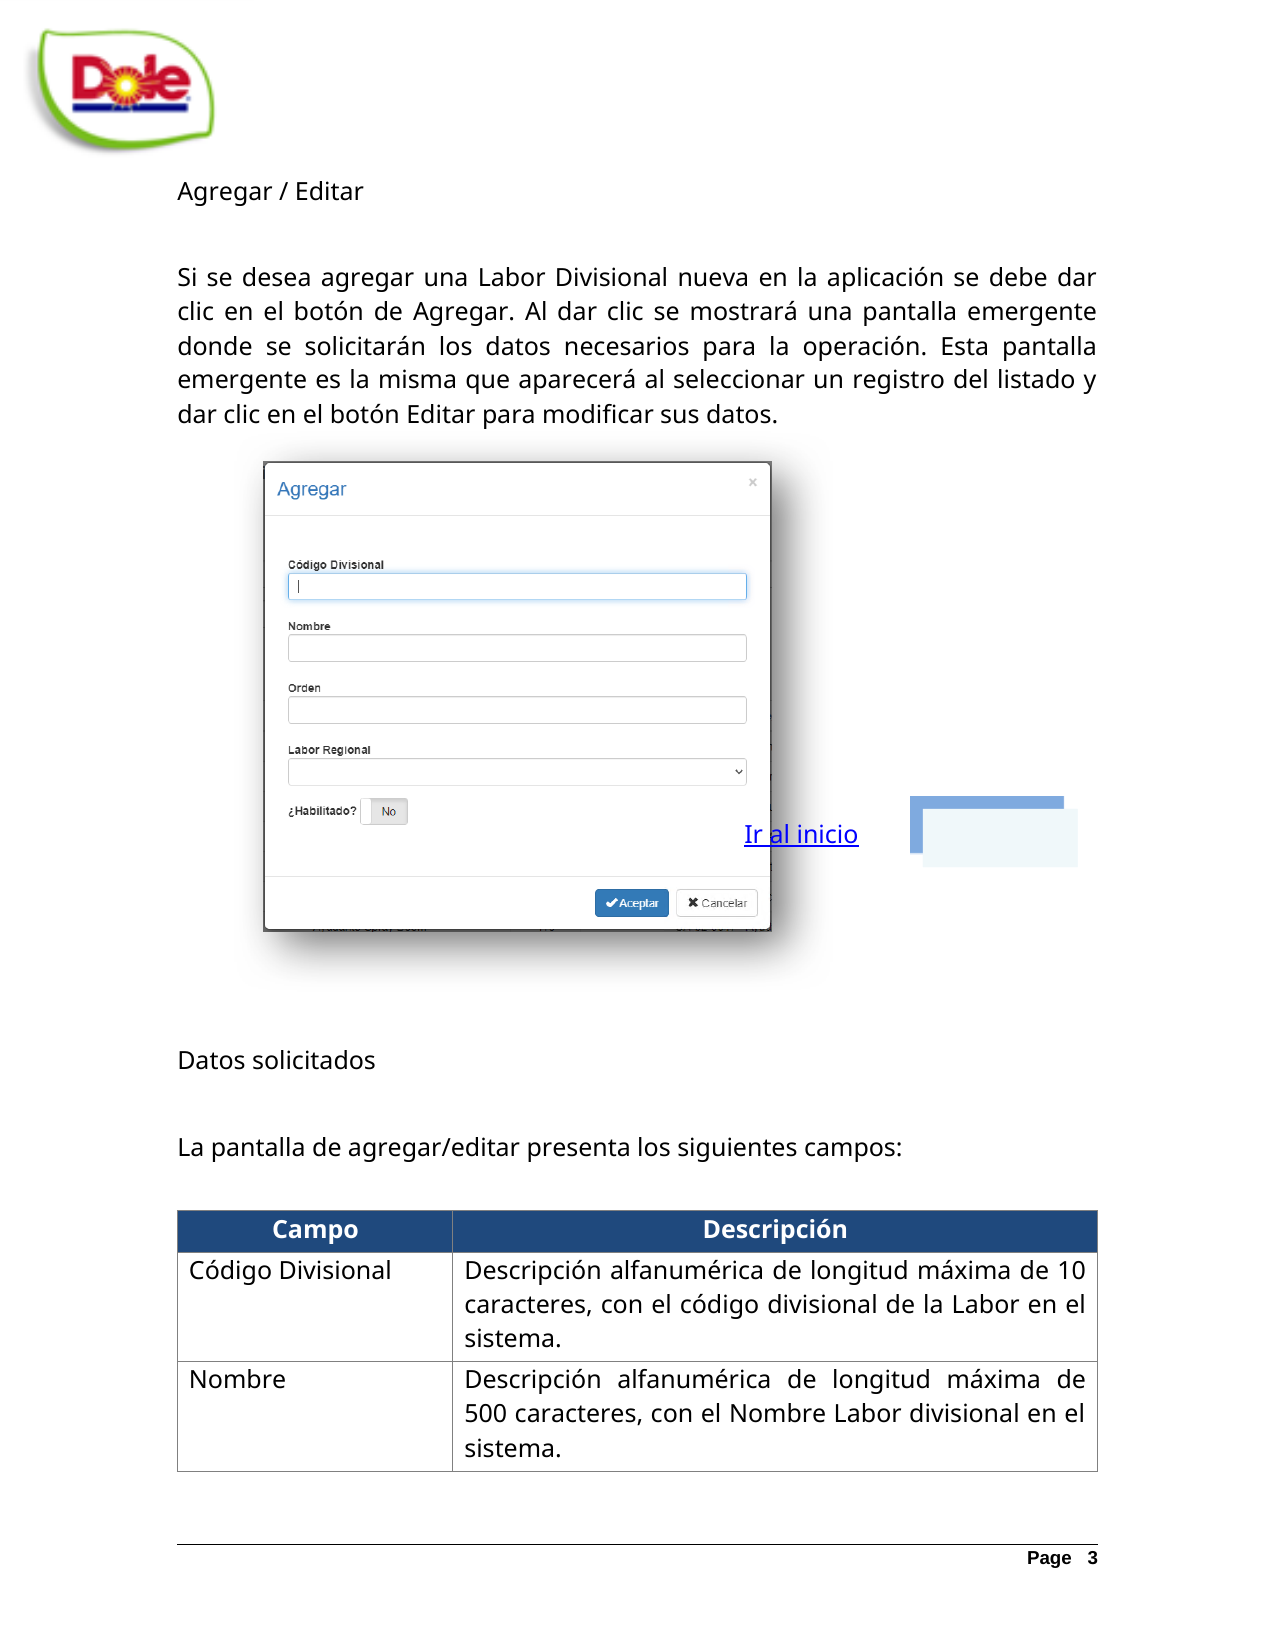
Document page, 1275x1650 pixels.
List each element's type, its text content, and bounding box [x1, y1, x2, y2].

table_cell Nombre [178, 1362, 452, 1471]
picture [263, 461, 772, 932]
subtitle Datos solicitados [177, 1043, 1098, 1077]
table_cell Descripción alfanumérica de longitud máxima de 10 caracteres, con el código divisional de la Labor en el sistema. [453, 1253, 1097, 1361]
table_header Descripción [453, 1211, 1097, 1252]
text La pantalla de agregar/editar presenta los siguientes campos: [177, 1129, 1098, 1164]
subtitle Agregar / Editar [177, 173, 1098, 207]
picture [0, 0, 254, 174]
text Si se desea agregar una Labor Divisional nueva en la aplicación se debe dar clic en el botón de Agregar. Al dar clic se mostrará una pantalla emergente donde se solicitarán los datos necesarios para la operación. Esta pantalla emergente es la misma que aparecerá al seleccionar un registro del listado y dar clic en el botón Editar para modificar sus datos. [177, 260, 1098, 430]
table_cell Descripción alfanumérica de longitud máxima de 500 caracteres, con el Nombre Labor divisional en el sistema. [453, 1362, 1097, 1471]
table_header Campo [178, 1211, 452, 1252]
table_cell Código Divisional [178, 1253, 452, 1361]
